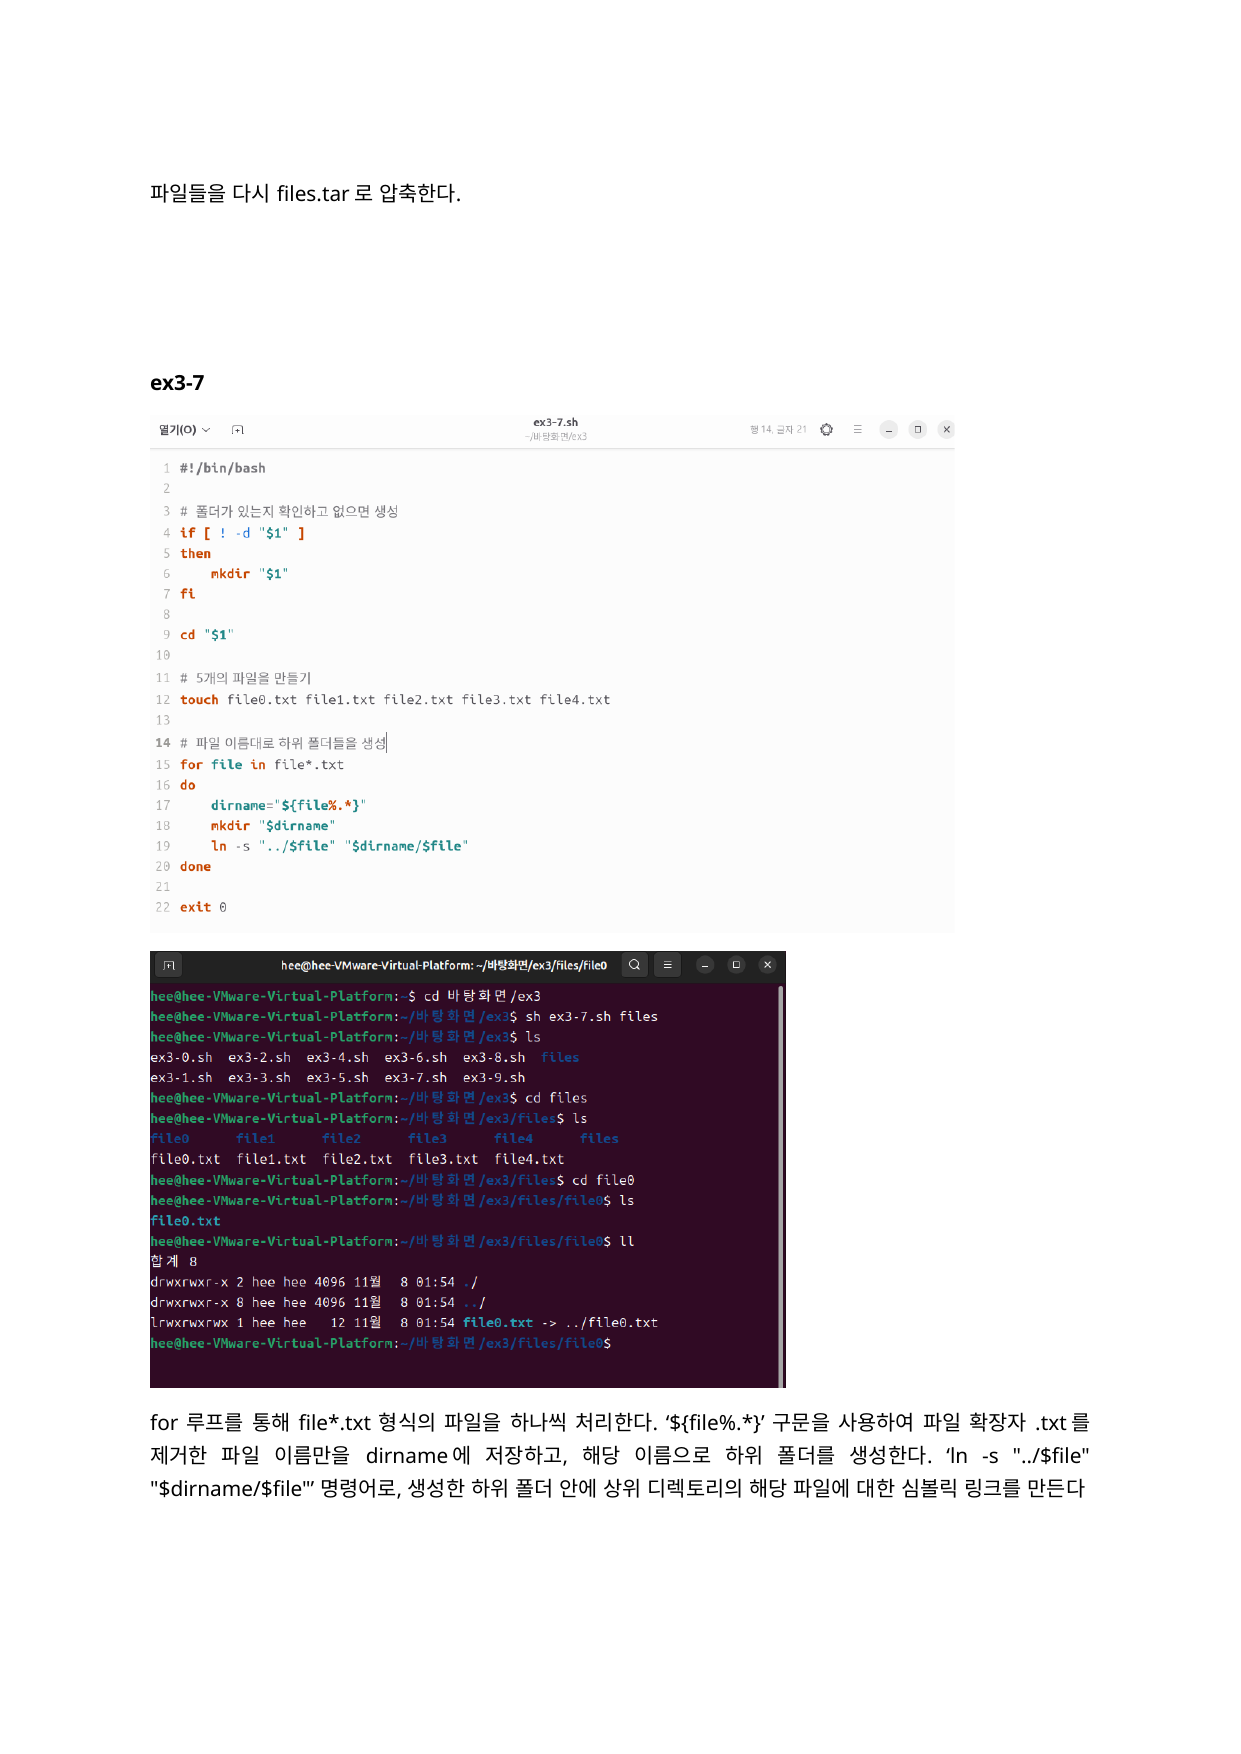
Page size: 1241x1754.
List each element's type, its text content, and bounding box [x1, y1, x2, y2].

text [150, 177, 1090, 207]
text ex3-7 [150, 368, 1090, 397]
text for 루프를 통해 file*.txt 형식의 파일을 하나씩 처리한다. ‘${file%.*}’ 구문을 사용하여 파일 확장자 .txt를 제거한 파일 이름만을 dirname에 저장하고, 해당 이름으로 하위 폴더를 생성한다. ‘ln -s "../$file" "$dirname/$file"’ 명령어로, 생성한 하위 폴더 안에 상위 디렉토리의 해당 파일에 대한 심볼릭 링크를 만든다 [150, 1407, 1090, 1502]
picture [150, 415, 955, 933]
picture [150, 951, 786, 1388]
